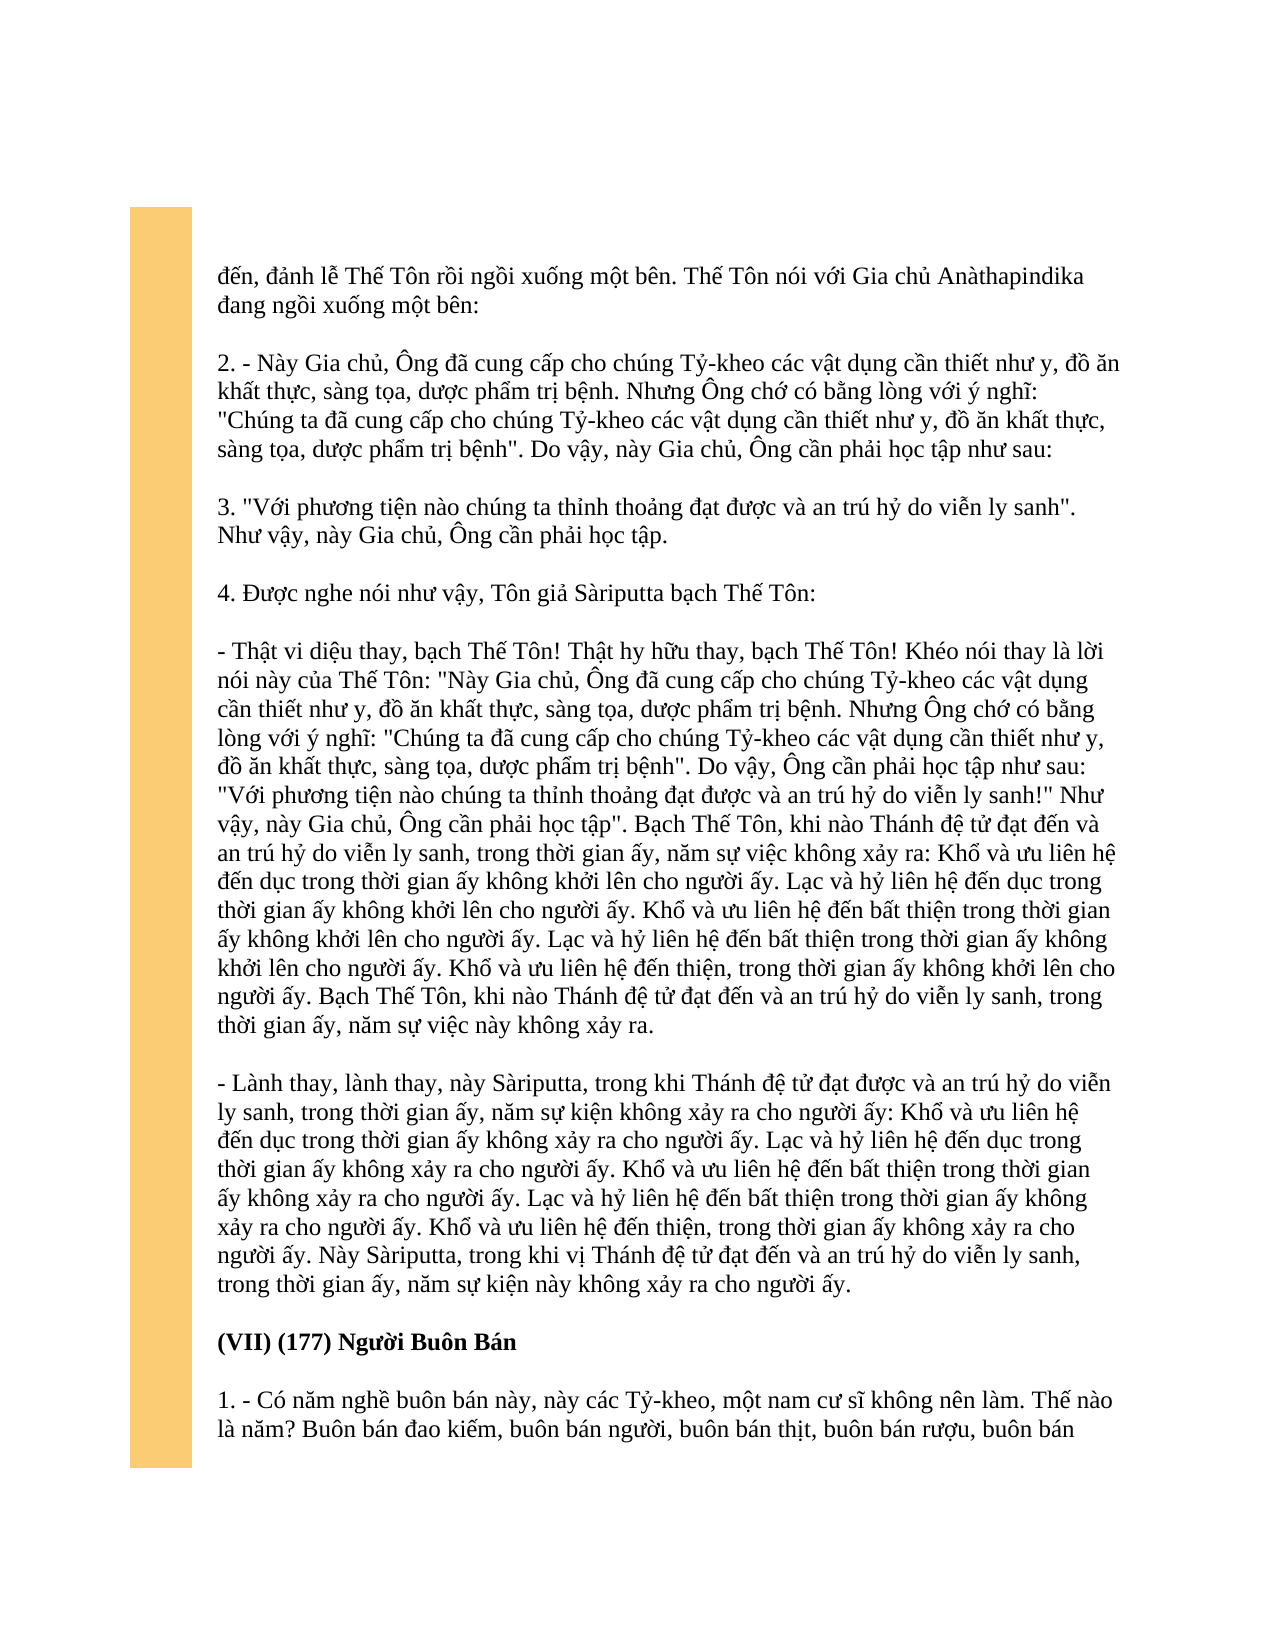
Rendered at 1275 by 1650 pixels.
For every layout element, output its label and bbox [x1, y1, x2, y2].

table_header [130, 207, 192, 1468]
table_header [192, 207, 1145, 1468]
